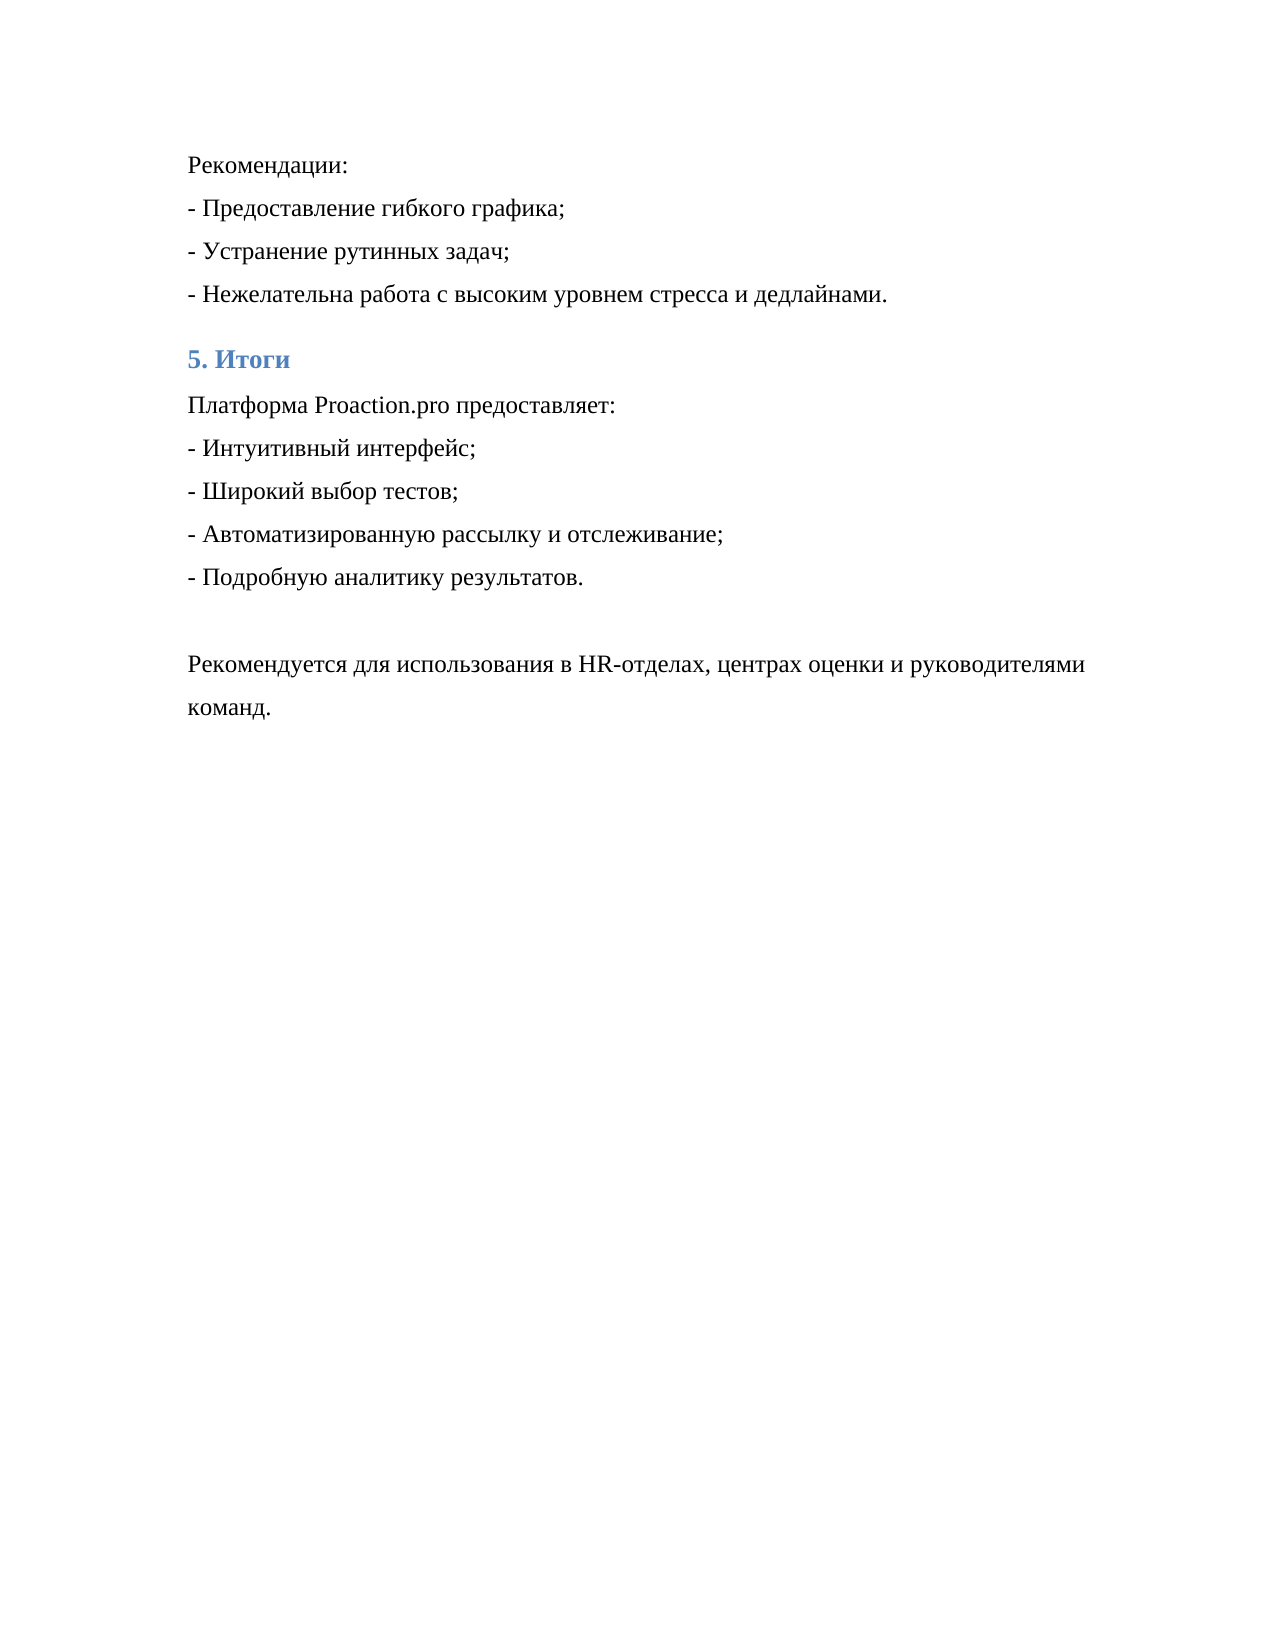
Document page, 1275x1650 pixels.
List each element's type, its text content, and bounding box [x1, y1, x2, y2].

subtitle 5. Итоги [187, 343, 1087, 374]
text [187, 150, 1087, 308]
text Платформа Proaction.pro предоставляет: - Интуитивный интерфейс; - Широкий выбор тестов; - Автоматизированную рассылку и отслеживание; - Подробную аналитику результатов. Рекомендуется для использования в HR-отделах, центрах оценки и руководителями команд. [187, 390, 1087, 721]
